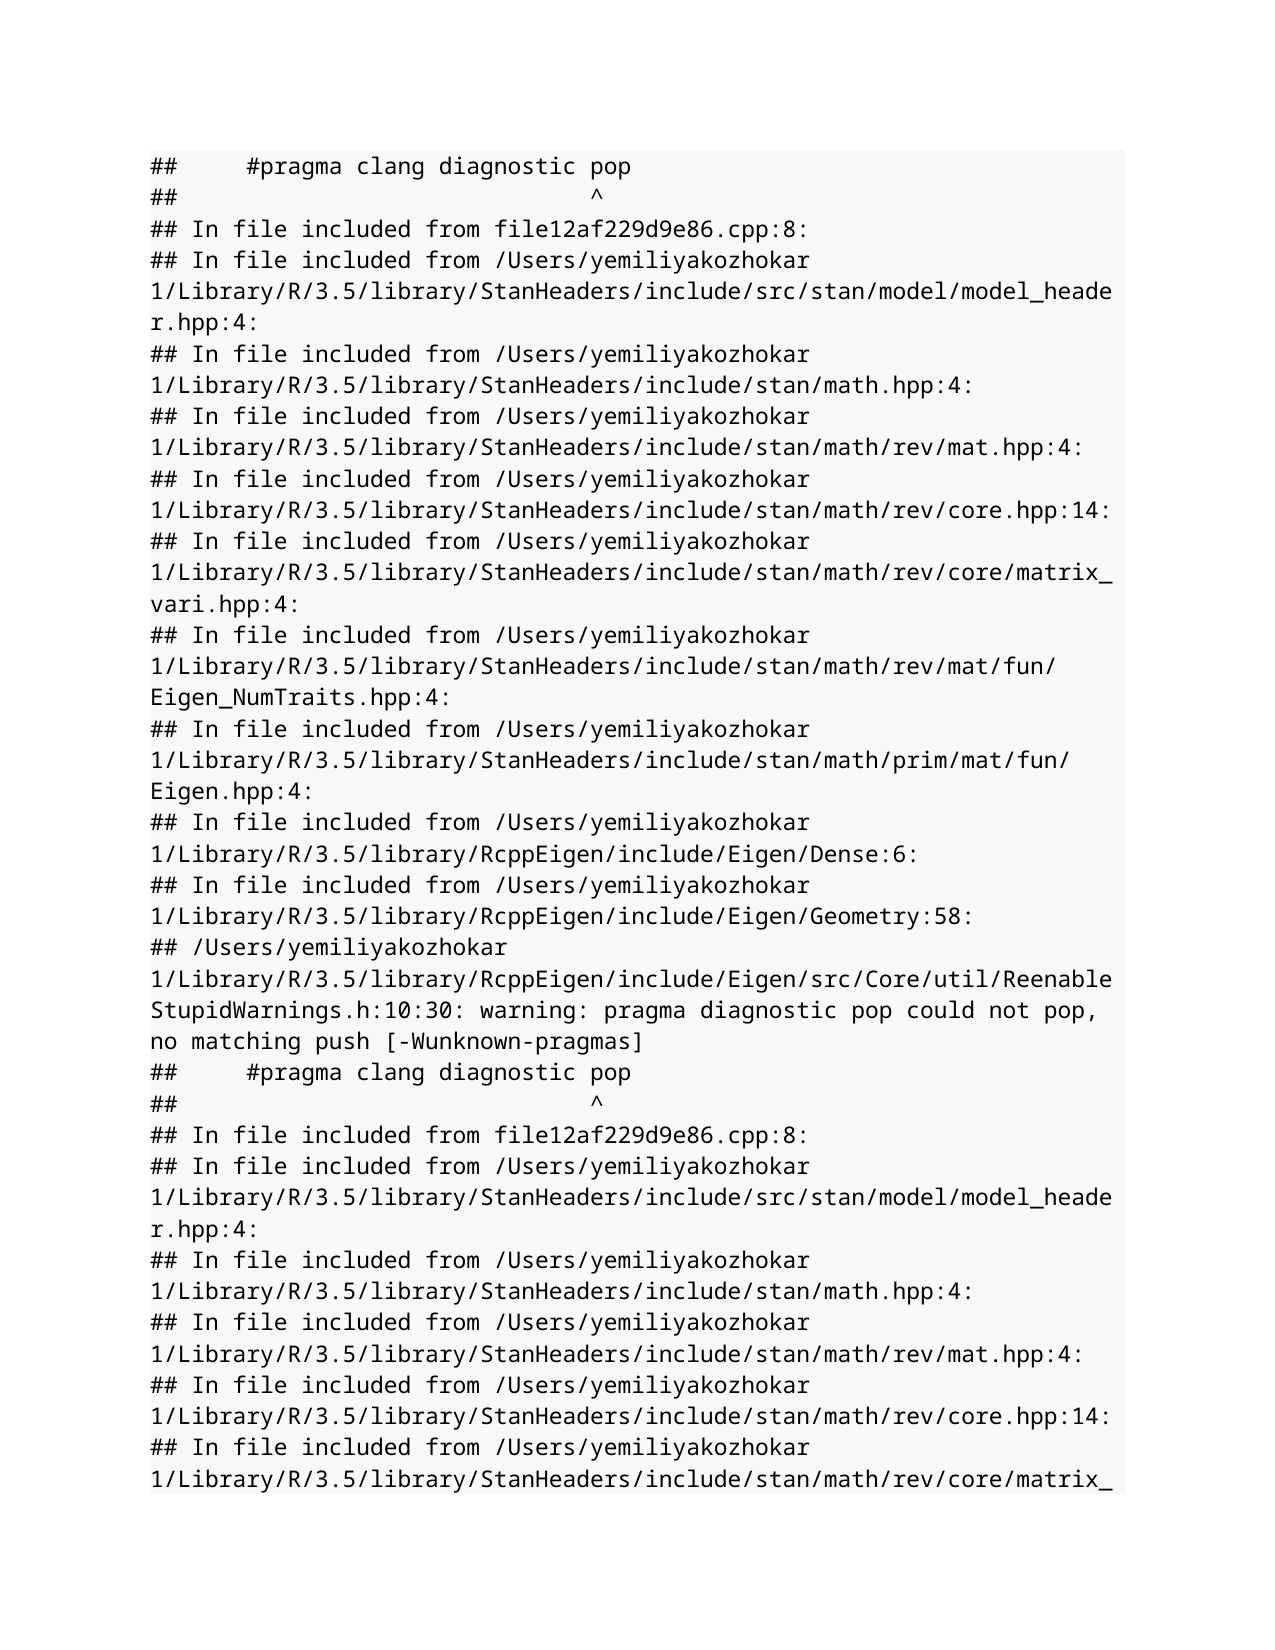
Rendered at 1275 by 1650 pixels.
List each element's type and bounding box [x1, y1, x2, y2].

text [150, 150, 1125, 1494]
